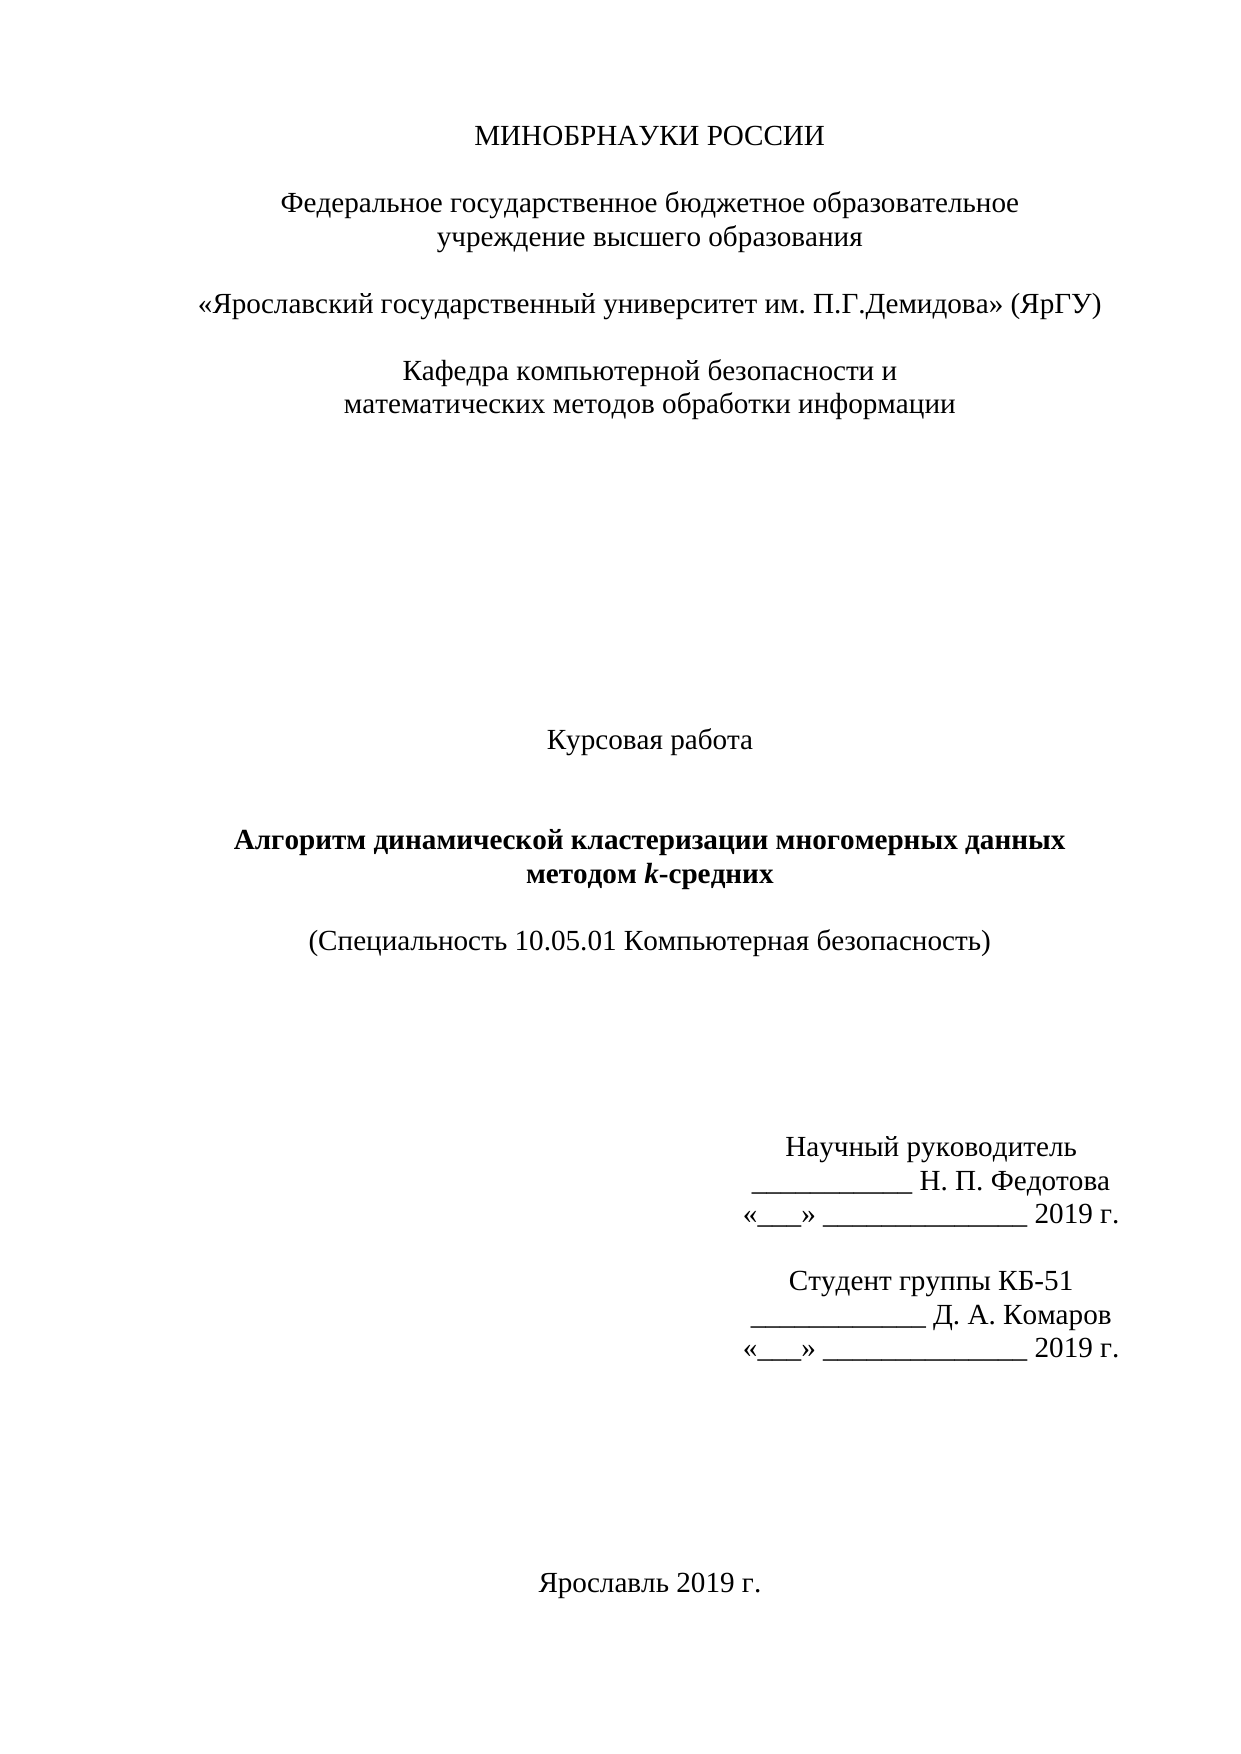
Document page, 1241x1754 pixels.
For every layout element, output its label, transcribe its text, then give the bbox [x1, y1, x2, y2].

text ____________ Д. А. Комаров [740, 1297, 1122, 1331]
text Ярославль 2019 г. [177, 1565, 1122, 1599]
text «Ярославский государственный университет им. П.Г.Демидова» (ЯрГУ) [177, 286, 1122, 319]
text математических методов обработки информации [177, 386, 1122, 420]
text Студент группы КБ-51 [740, 1263, 1122, 1297]
text МИНОБРНАУКИ РОССИИ [177, 118, 1122, 152]
text Научный руководитель [740, 1129, 1122, 1163]
text учреждение высшего образования [177, 219, 1122, 252]
text ___________ Н. П. Федотова [740, 1163, 1122, 1196]
text Алгоритм динамической кластеризации многомерных данных методом k-средних [177, 822, 1122, 889]
text Курсовая работа [177, 722, 1122, 755]
text Кафедра компьютерной безопасности и [177, 353, 1122, 386]
text «___» ______________ 2019 г. [740, 1331, 1122, 1364]
text Федеральное государственное бюджетное образовательное [177, 185, 1122, 219]
text (Специальность 10.05.01 Компьютерная безопасность) [177, 923, 1122, 957]
text «___» ______________ 2019 г. [740, 1196, 1122, 1230]
